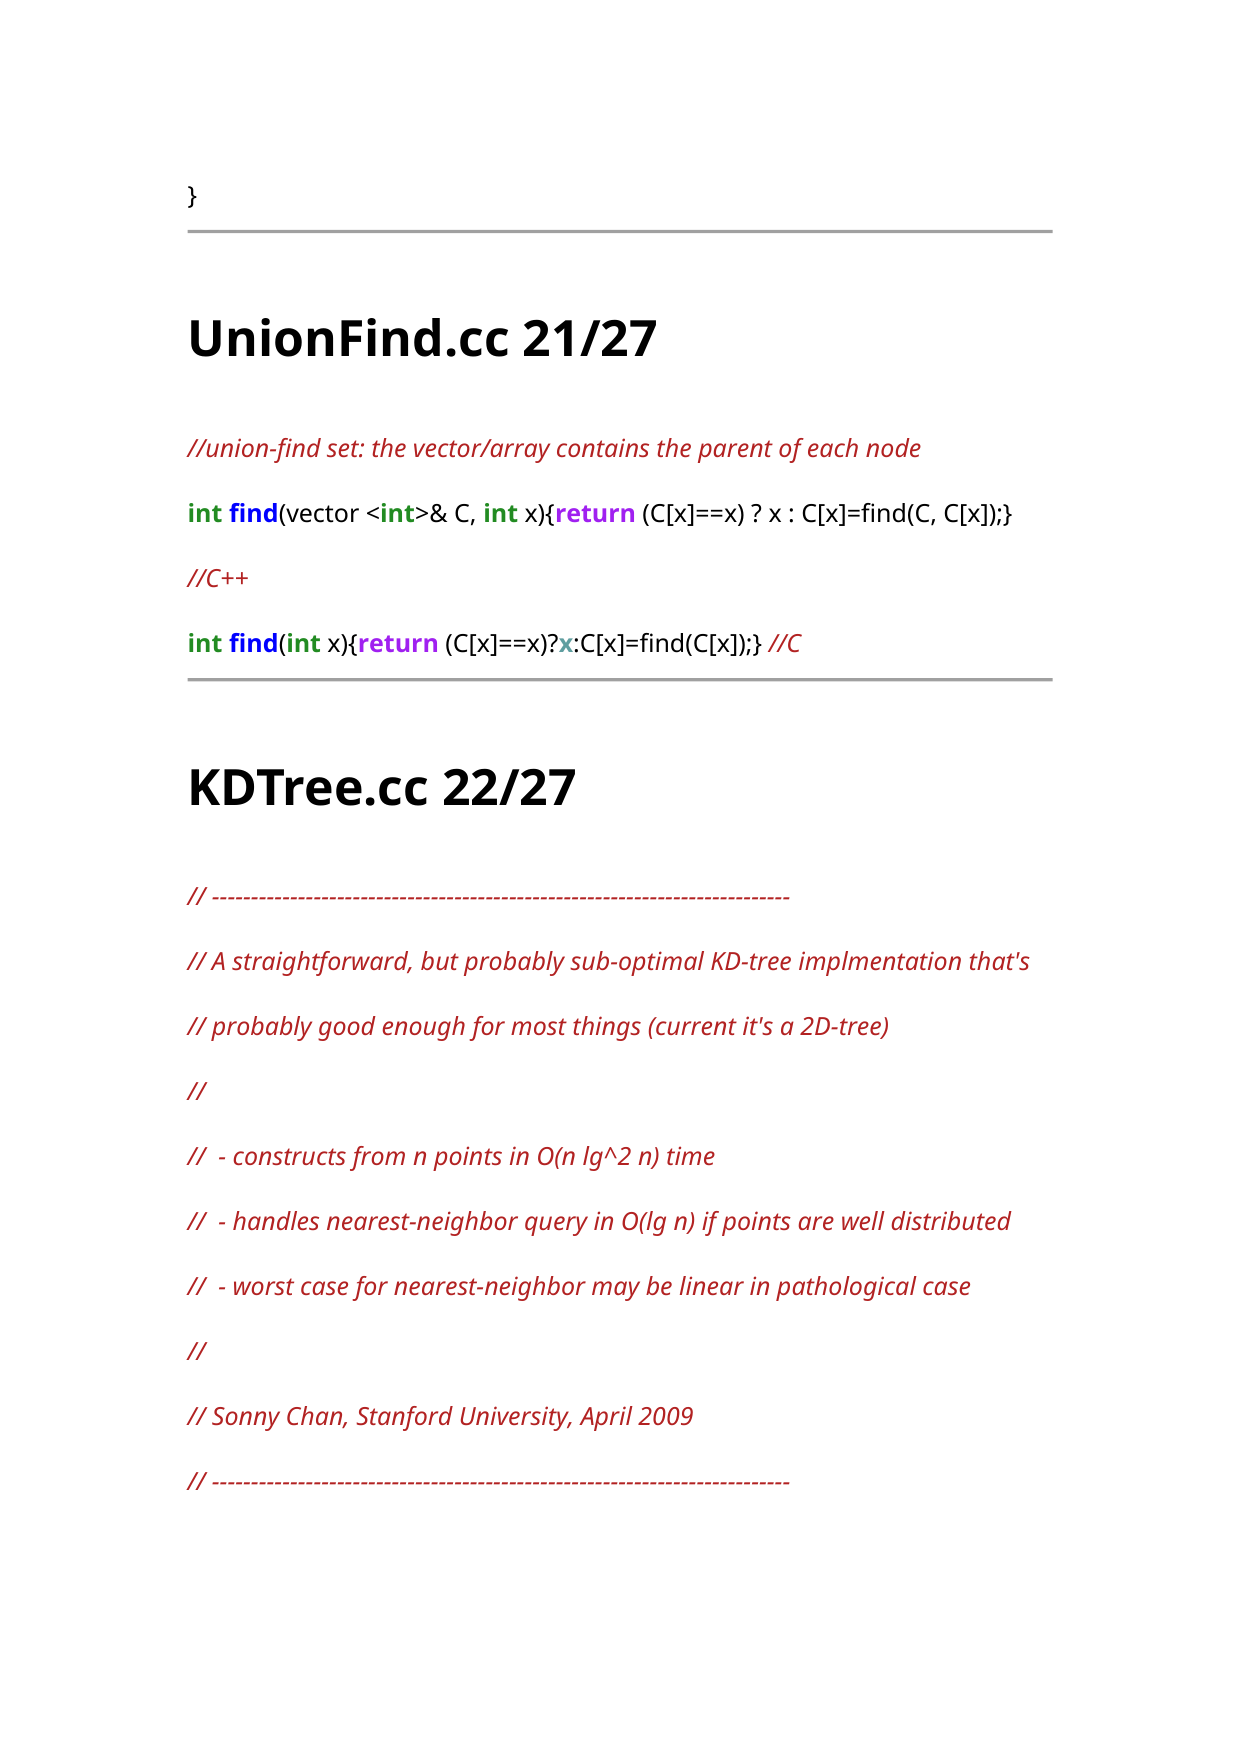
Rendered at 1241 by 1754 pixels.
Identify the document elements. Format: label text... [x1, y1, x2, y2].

text // Sonny Chan, Stanford University, April 2009 [187, 1384, 1053, 1449]
text KDTree.cc 22/27 [187, 737, 1053, 834]
text // - handles nearest-neighbor query in O(lg n) if points are well distributed [187, 1189, 1053, 1254]
text } [187, 162, 1053, 227]
text // -------------------------------------------------------------------------- [187, 864, 1053, 929]
text int find(vector <int>& C, int x){return (C[x]==x) ? x : C[x]=find(C, C[x]);} //C++ [187, 480, 1053, 610]
text // A straightforward, but probably sub-optimal KD-tree implmentation that's [187, 929, 1053, 994]
text // [187, 1059, 1053, 1124]
text // - constructs from n points in O(n lg^2 n) time [187, 1124, 1053, 1189]
text // probably good enough for most things (current it's a 2D-tree) [187, 994, 1053, 1059]
text // [187, 1319, 1053, 1384]
text // - worst case for nearest-neighbor may be linear in pathological case [187, 1254, 1053, 1319]
text UnionFind.cc 21/27 [187, 289, 1053, 386]
text int find(int x){return (C[x]==x)?x:C[x]=find(C[x]);} //C [187, 610, 1053, 675]
text //union-find set: the vector/array contains the parent of each node [187, 415, 1053, 480]
text // -------------------------------------------------------------------------- [187, 1449, 1053, 1514]
